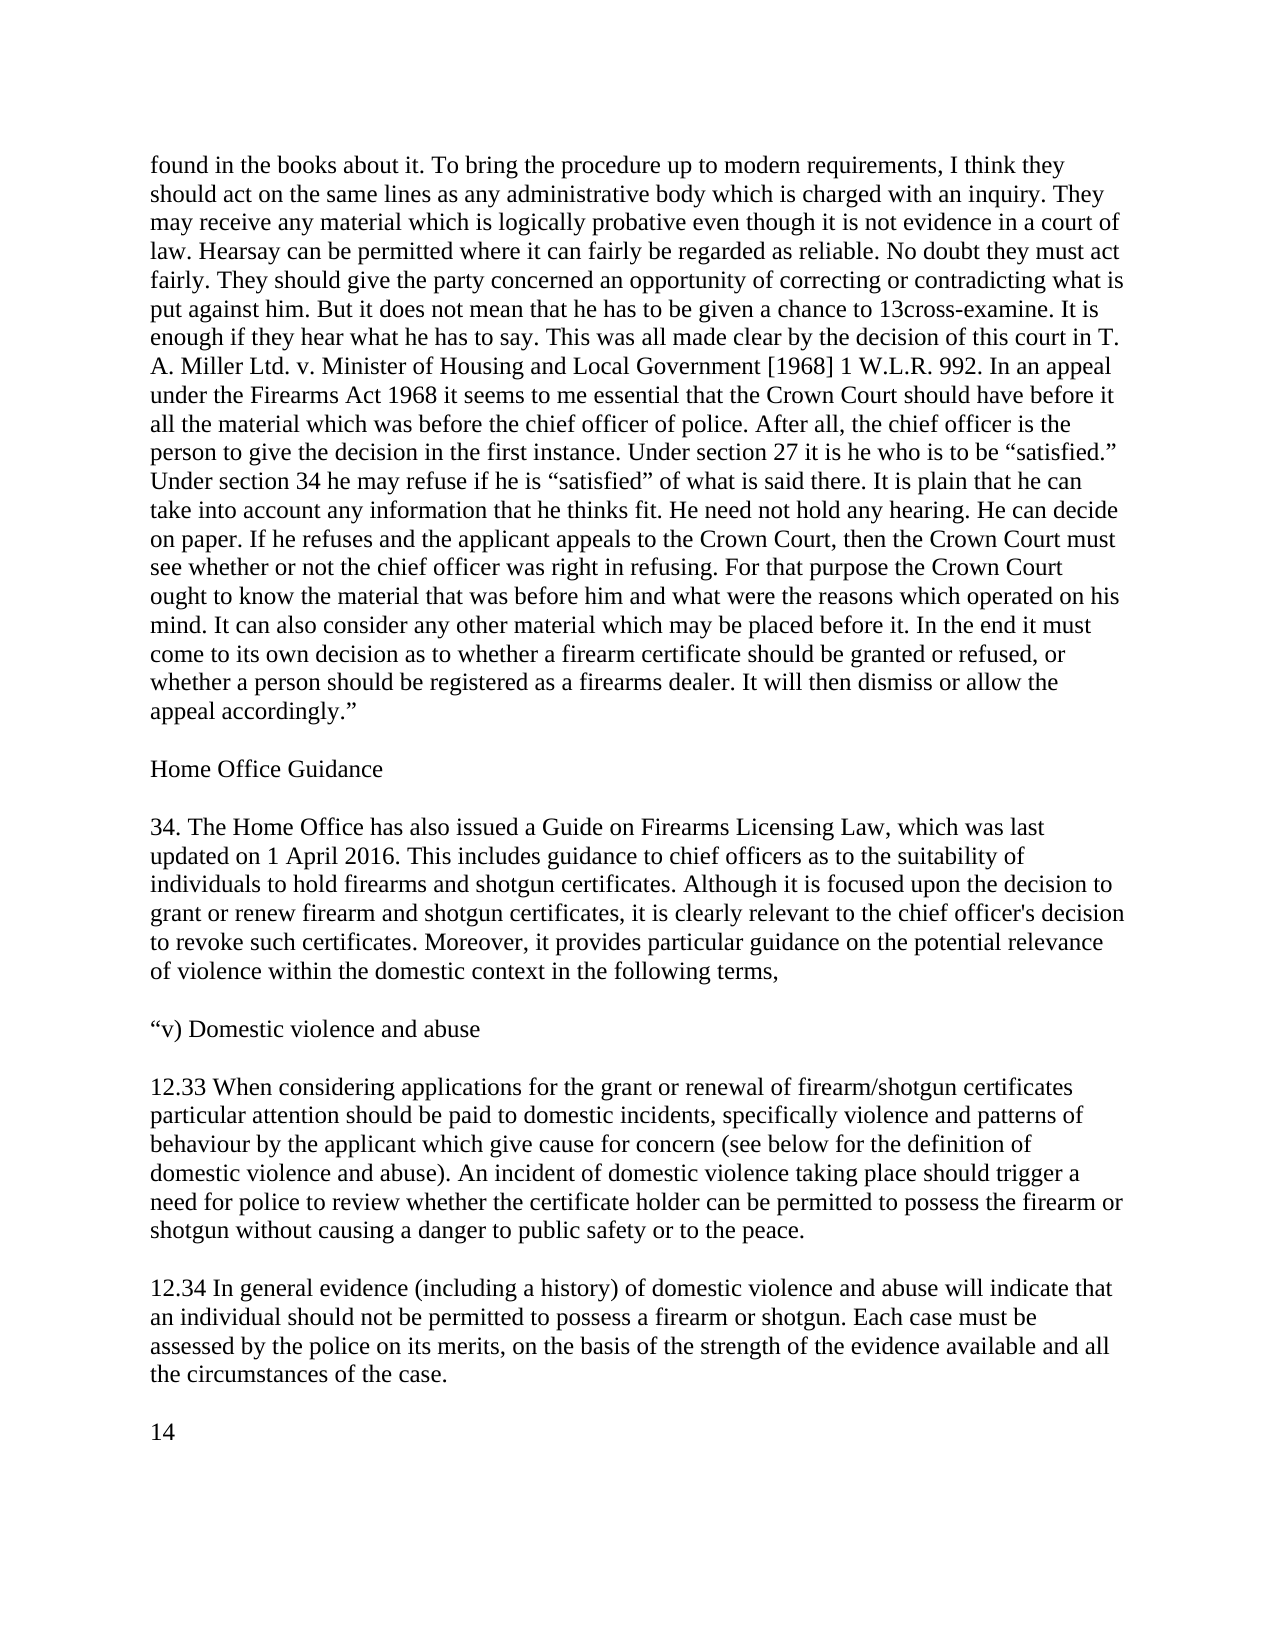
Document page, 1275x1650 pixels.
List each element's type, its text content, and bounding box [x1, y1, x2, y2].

text Home Office Guidance [150, 754, 1125, 783]
text 14 [150, 1417, 1125, 1446]
text 34. The Home Office has also issued a Guide on Firearms Licensing Law, which was last updated on 1 April 2016. This includes guidance to chief officers as to the suitability of individuals to hold firearms and shotgun certificates. Although it is focused upon the decision to grant or renew firearm and shotgun certificates, it is clearly relevant to the chief officer's decision to revoke such certificates. Moreover, it provides particular guidance on the potential relevance of violence within the domestic context in the following terms, [150, 812, 1125, 984]
text 12.33 When considering applications for the grant or renewal of firearm/shotgun certificates particular attention should be paid to domestic incidents, specifically violence and patterns of behaviour by the applicant which give cause for concern (see below for the definition of domestic violence and abuse). An incident of domestic violence taking place should trigger a need for police to review whether the certificate holder can be permitted to possess the firearm or shotgun without causing a danger to public safety or to the peace. [150, 1072, 1125, 1244]
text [150, 150, 1125, 725]
text 12.34 In general evidence (including a history) of domestic violence and abuse will indicate that an individual should not be permitted to possess a firearm or shotgun. Each case must be assessed by the police on its merits, on the basis of the strength of the evidence available and all the circumstances of the case. [150, 1273, 1125, 1388]
text “v) Domestic violence and abuse [150, 1014, 1125, 1042]
